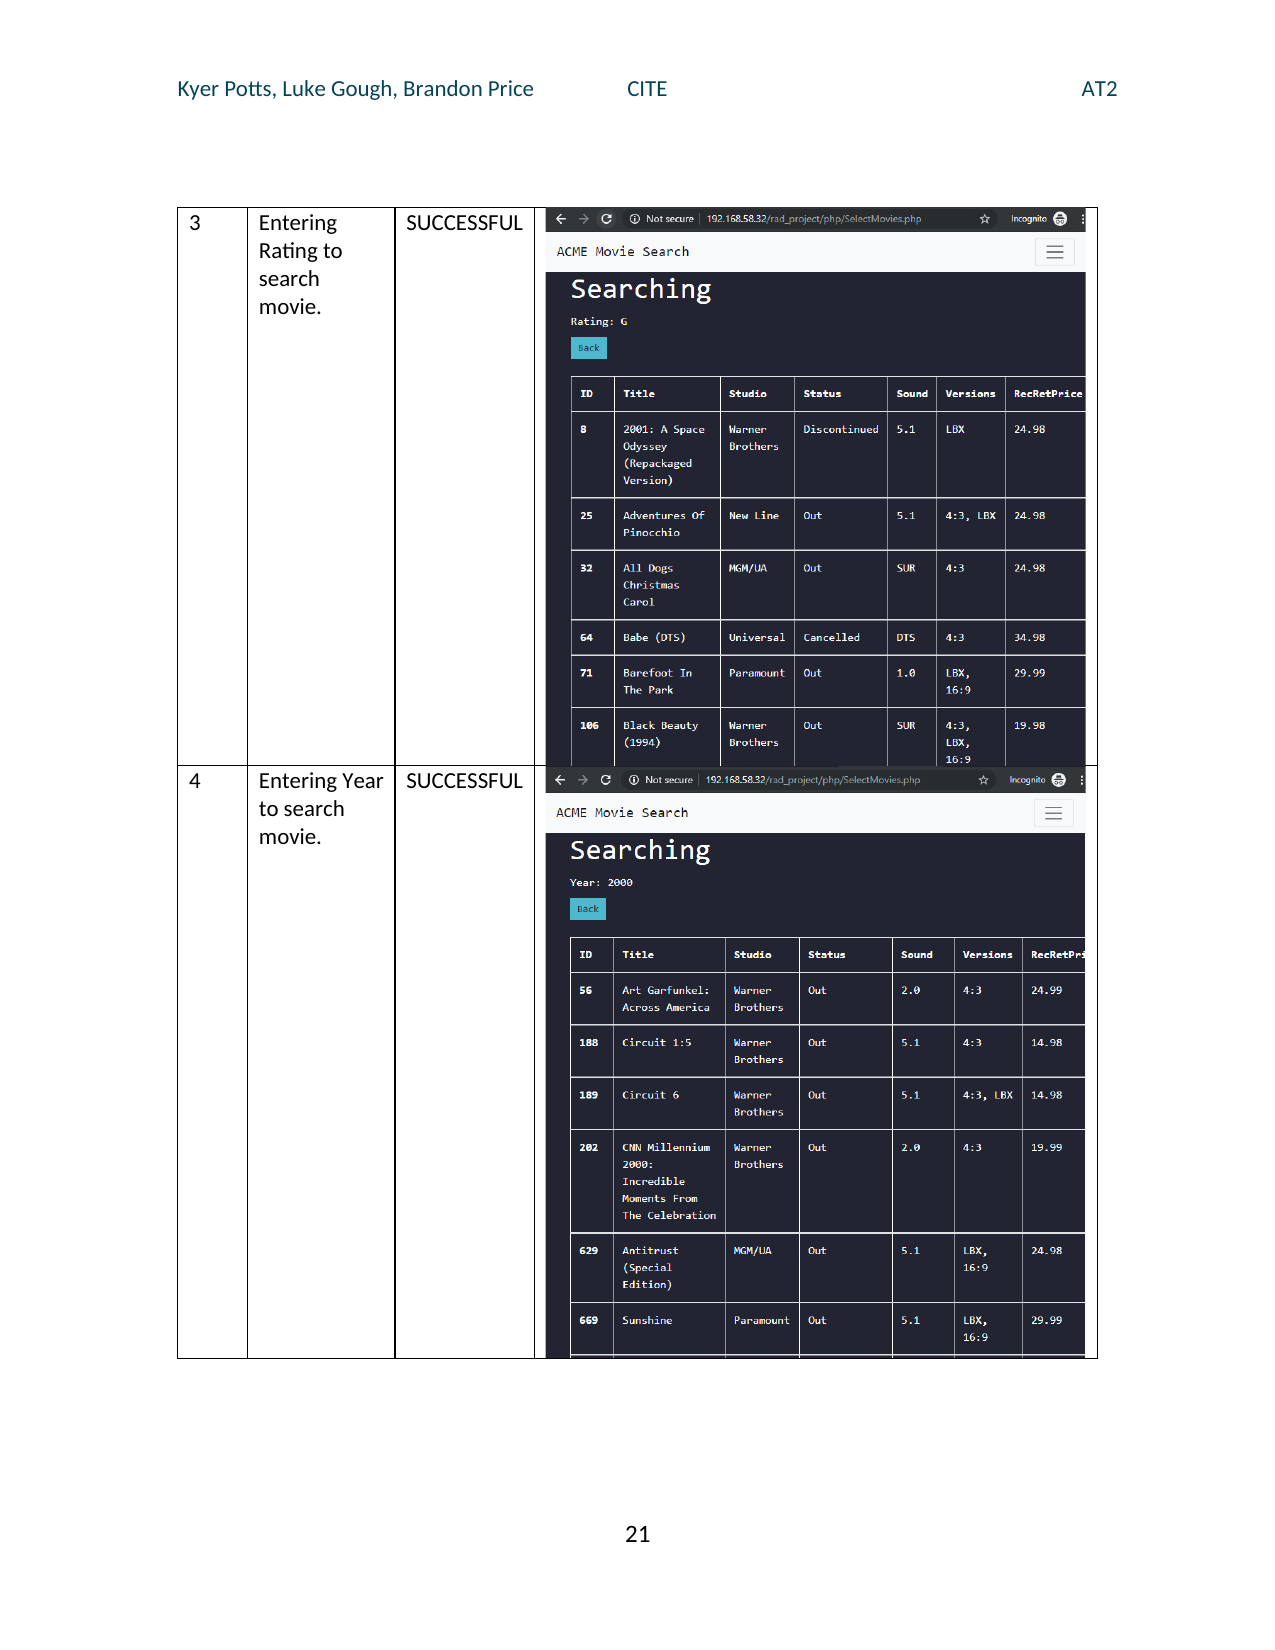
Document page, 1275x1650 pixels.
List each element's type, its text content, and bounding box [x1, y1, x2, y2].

table_cell Entering Year to search movie. [248, 766, 394, 1358]
table_cell 4 [178, 766, 247, 1358]
table_cell 3 [178, 208, 247, 765]
table_cell [535, 208, 545, 765]
table_cell [1086, 766, 1097, 1358]
table_cell [1086, 208, 1097, 765]
table_cell SUCCESSFUL [396, 208, 534, 765]
table_cell SUCCESSFUL [396, 766, 534, 1358]
picture [545, 207, 1086, 1358]
table_cell [535, 766, 545, 1358]
table_cell Entering Rating to search movie. [248, 208, 394, 765]
